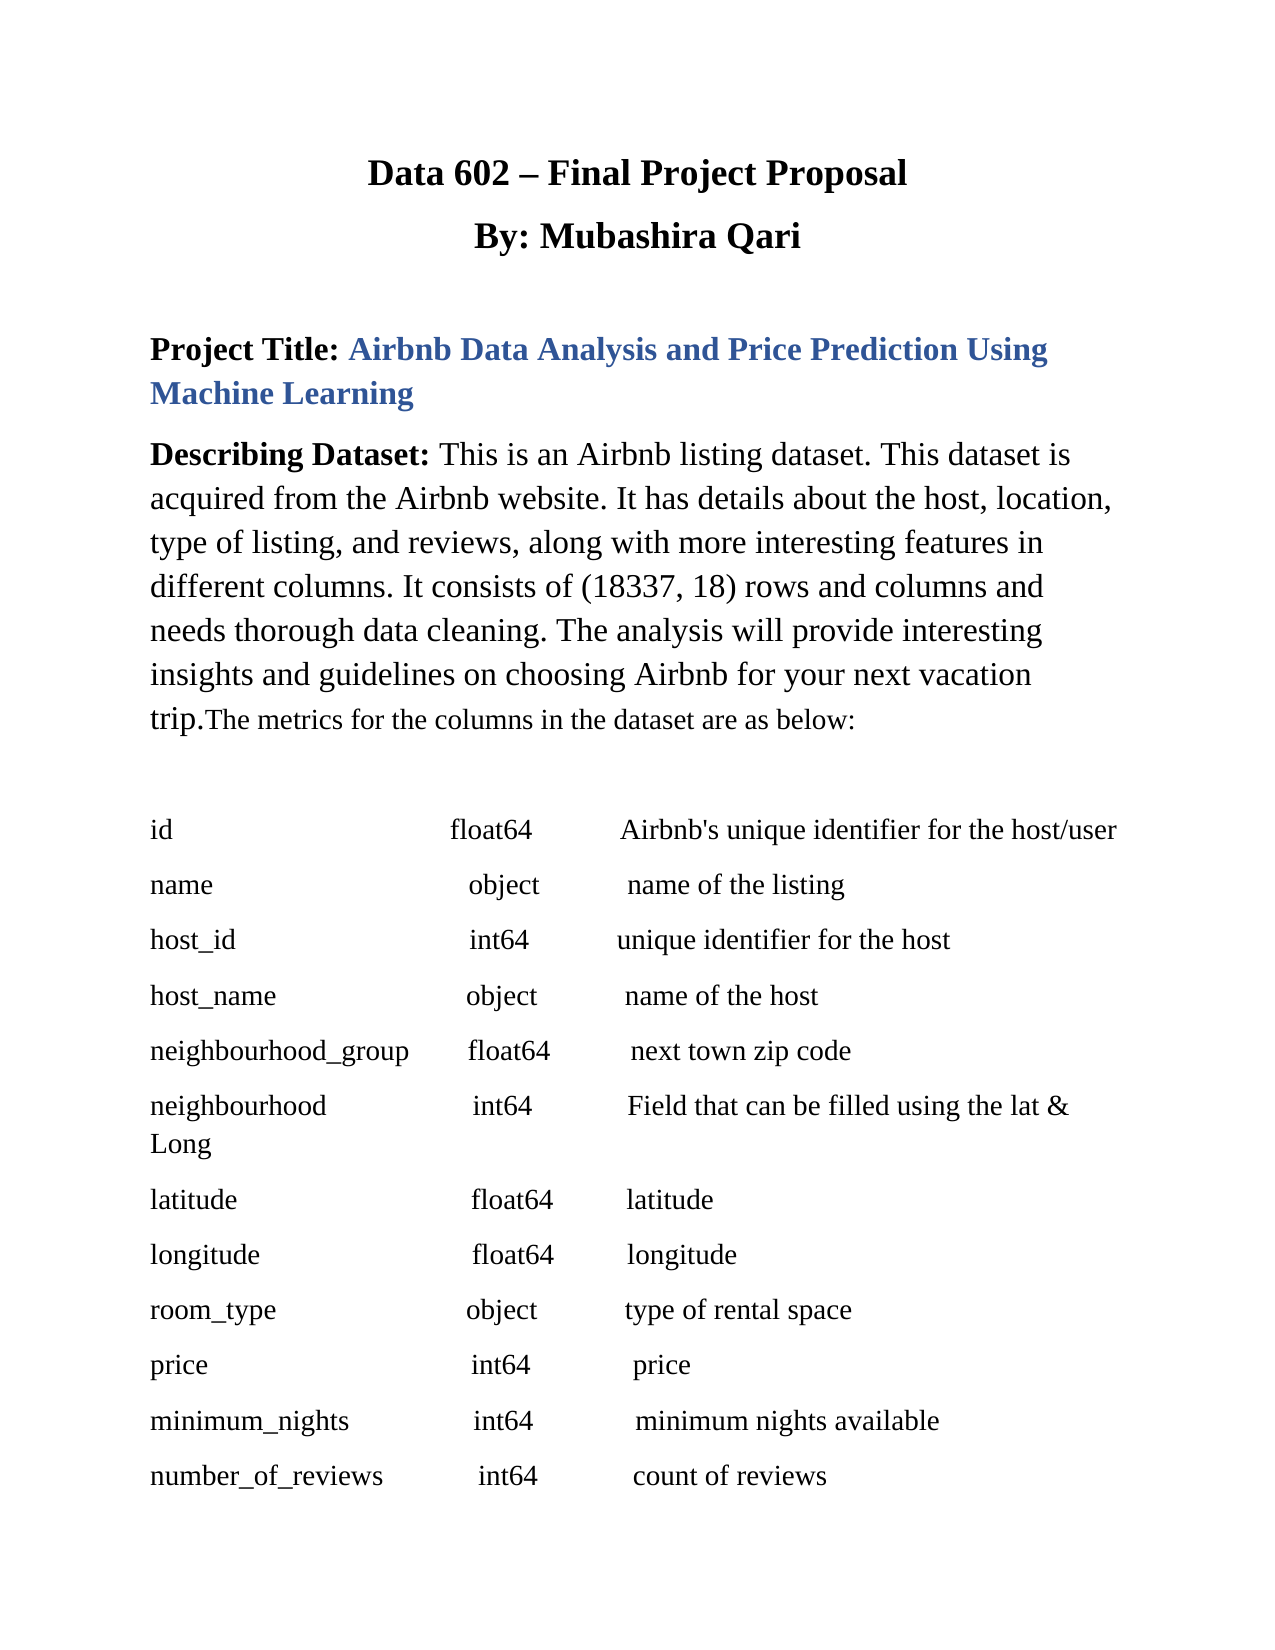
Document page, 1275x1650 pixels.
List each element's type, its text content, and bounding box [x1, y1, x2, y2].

text Describing Dataset: This is an Airbnb listing dataset. This dataset is acquired from the Airbnb website. It has details about the host, location, type of listing, and reviews, along with more interesting features in different columns. It consists of (18337, 18) rows and columns and needs thorough data cleaning. The analysis will provide interesting insights and guidelines on choosing Airbnb for your next vacation trip.The metrics for the columns in the dataset are as below: [150, 434, 1125, 737]
text neighbourhood_group float64 next town zip code [150, 1033, 1125, 1066]
text longitude float64 longitude [150, 1237, 1125, 1271]
text id float64 Airbnb's unique identifier for the host/user [150, 812, 1125, 846]
text price int64 price [150, 1347, 1125, 1381]
text latitude float64 latitude [150, 1182, 1125, 1215]
text host_name object name of the host [150, 978, 1125, 1011]
text room_type object type of rental space [150, 1292, 1125, 1326]
text minimum_nights int64 minimum nights available [150, 1403, 1125, 1436]
text number_of_reviews int64 count of reviews [150, 1458, 1125, 1491]
text Data 602 – Final Project Proposal [150, 150, 1125, 193]
text Project Title: Airbnb Data Analysis and Price Prediction Using Machine Learning [150, 329, 1125, 412]
text name object name of the listing [150, 867, 1125, 901]
text neighbourhood int64 Field that can be filled using the lat & Long [150, 1088, 1125, 1160]
text By: Mubashira Qari [150, 213, 1125, 256]
text host_id int64 unique identifier for the host [150, 922, 1125, 956]
